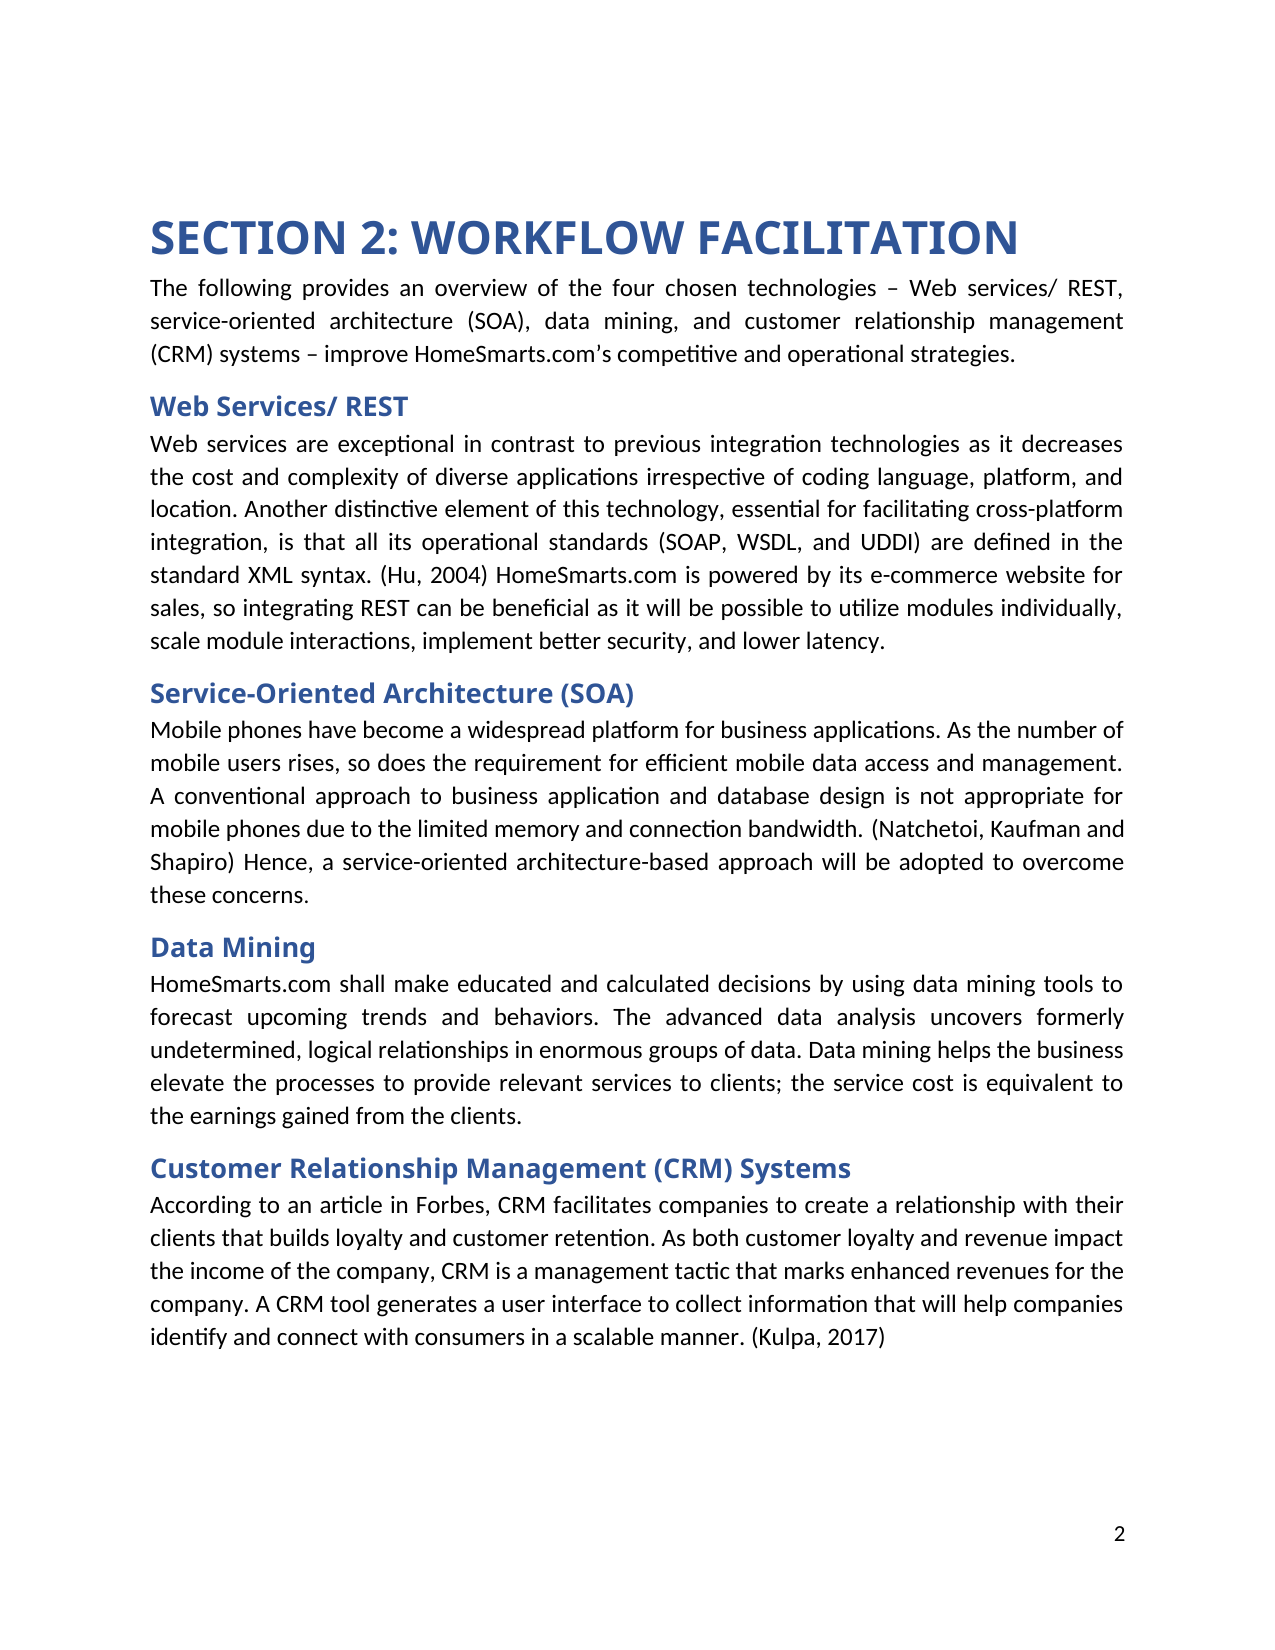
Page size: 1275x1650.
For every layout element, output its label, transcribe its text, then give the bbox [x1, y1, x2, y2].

text The following provides an overview of the four chosen technologies – Web services/ REST, service-oriented architecture (SOA), data mining, and customer relationship management (CRM) systems – improve HomeSmarts.com’s competitive and operational strategies. [150, 272, 1125, 369]
subtitle Data Mining [150, 929, 1125, 966]
text According to an article in Forbes, CRM facilitates companies to create a relationship with their clients that builds loyalty and customer retention. As both customer loyalty and revenue impact the income of the company, CRM is a management tactic that marks enhanced revenues for the company. A CRM tool generates a user interface to collect information that will help companies identify and connect with consumers in a scalable manner. (Kulpa, 2017) [150, 1189, 1125, 1352]
subtitle Service-Oriented Architecture (SOA) [150, 675, 1125, 712]
text Web services are exceptional in contrast to previous integration technologies as it decreases the cost and complexity of diverse applications irrespective of coding language, platform, and location. Another distinctive element of this technology, essential for facilitating cross-platform integration, is that all its operational standards (SOAP, WSDL, and UDDI) are defined in the standard XML syntax. (Hu, 2004) HomeSmarts.com is powered by its e-commerce website for sales, so integrating REST can be beneficial as it will be possible to utilize modules individually, scale module interactions, implement better security, and lower latency. [150, 428, 1125, 656]
subtitle Customer Relationship Management (CRM) Systems [150, 1150, 1125, 1187]
text Mobile phones have become a widespread platform for business applications. As the number of mobile users rises, so does the requirement for efficient mobile data access and management. A conventional approach to business application and database design is not appropriate for mobile phones due to the limited memory and connection bandwidth. Hence, a service-oriented architecture-based approach will be adopted to overcome these concerns. [150, 714, 1125, 910]
subtitle Web Services/ REST [150, 388, 1125, 425]
text HomeSmarts.com shall make educated and calculated decisions by using data mining tools to forecast upcoming trends and behaviors. The advanced data analysis uncovers formerly undetermined, logical relationships in enormous groups of data. Data mining helps the business elevate the processes to provide relevant services to clients; the service cost is equivalent to the earnings gained from the clients. [150, 968, 1125, 1131]
subtitle SECTION 2: WORKFLOW FACILITATION [150, 205, 1125, 268]
